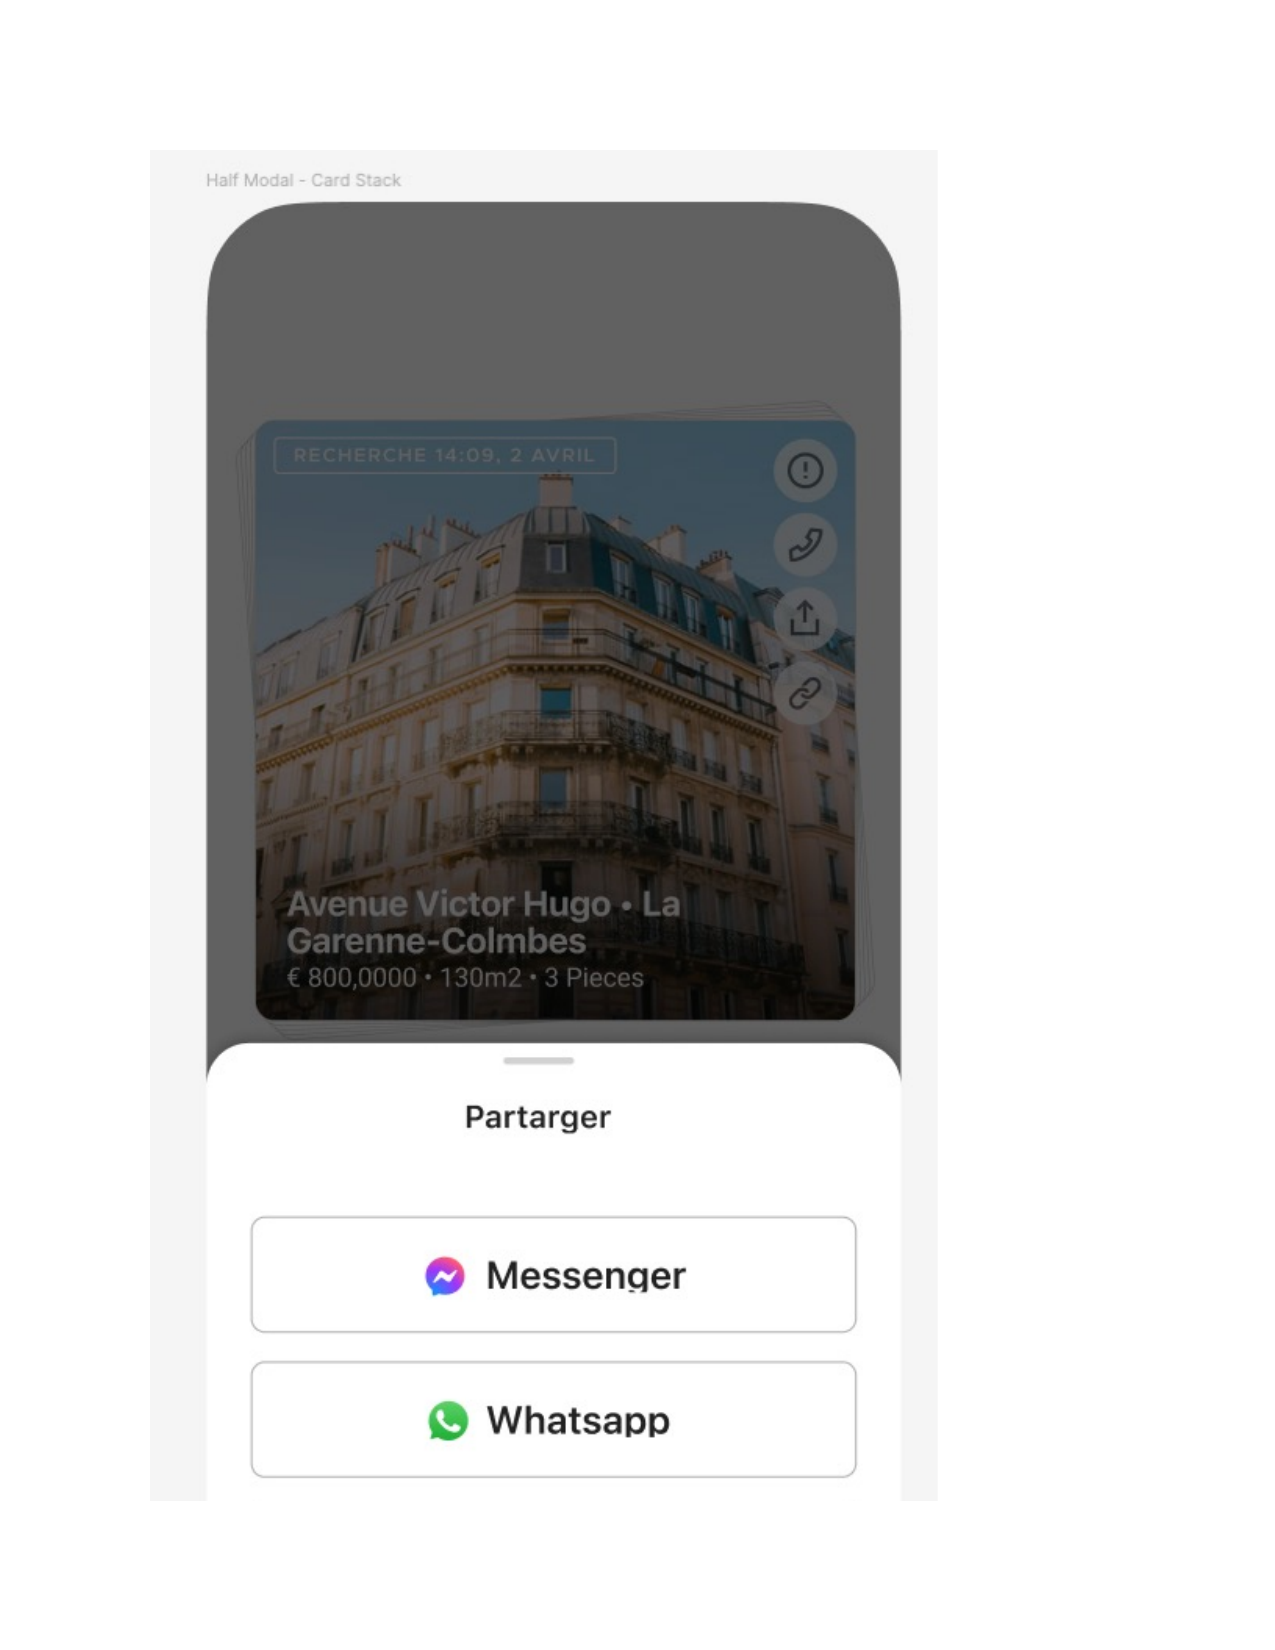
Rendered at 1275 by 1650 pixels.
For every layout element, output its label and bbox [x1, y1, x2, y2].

picture [150, 150, 938, 1501]
